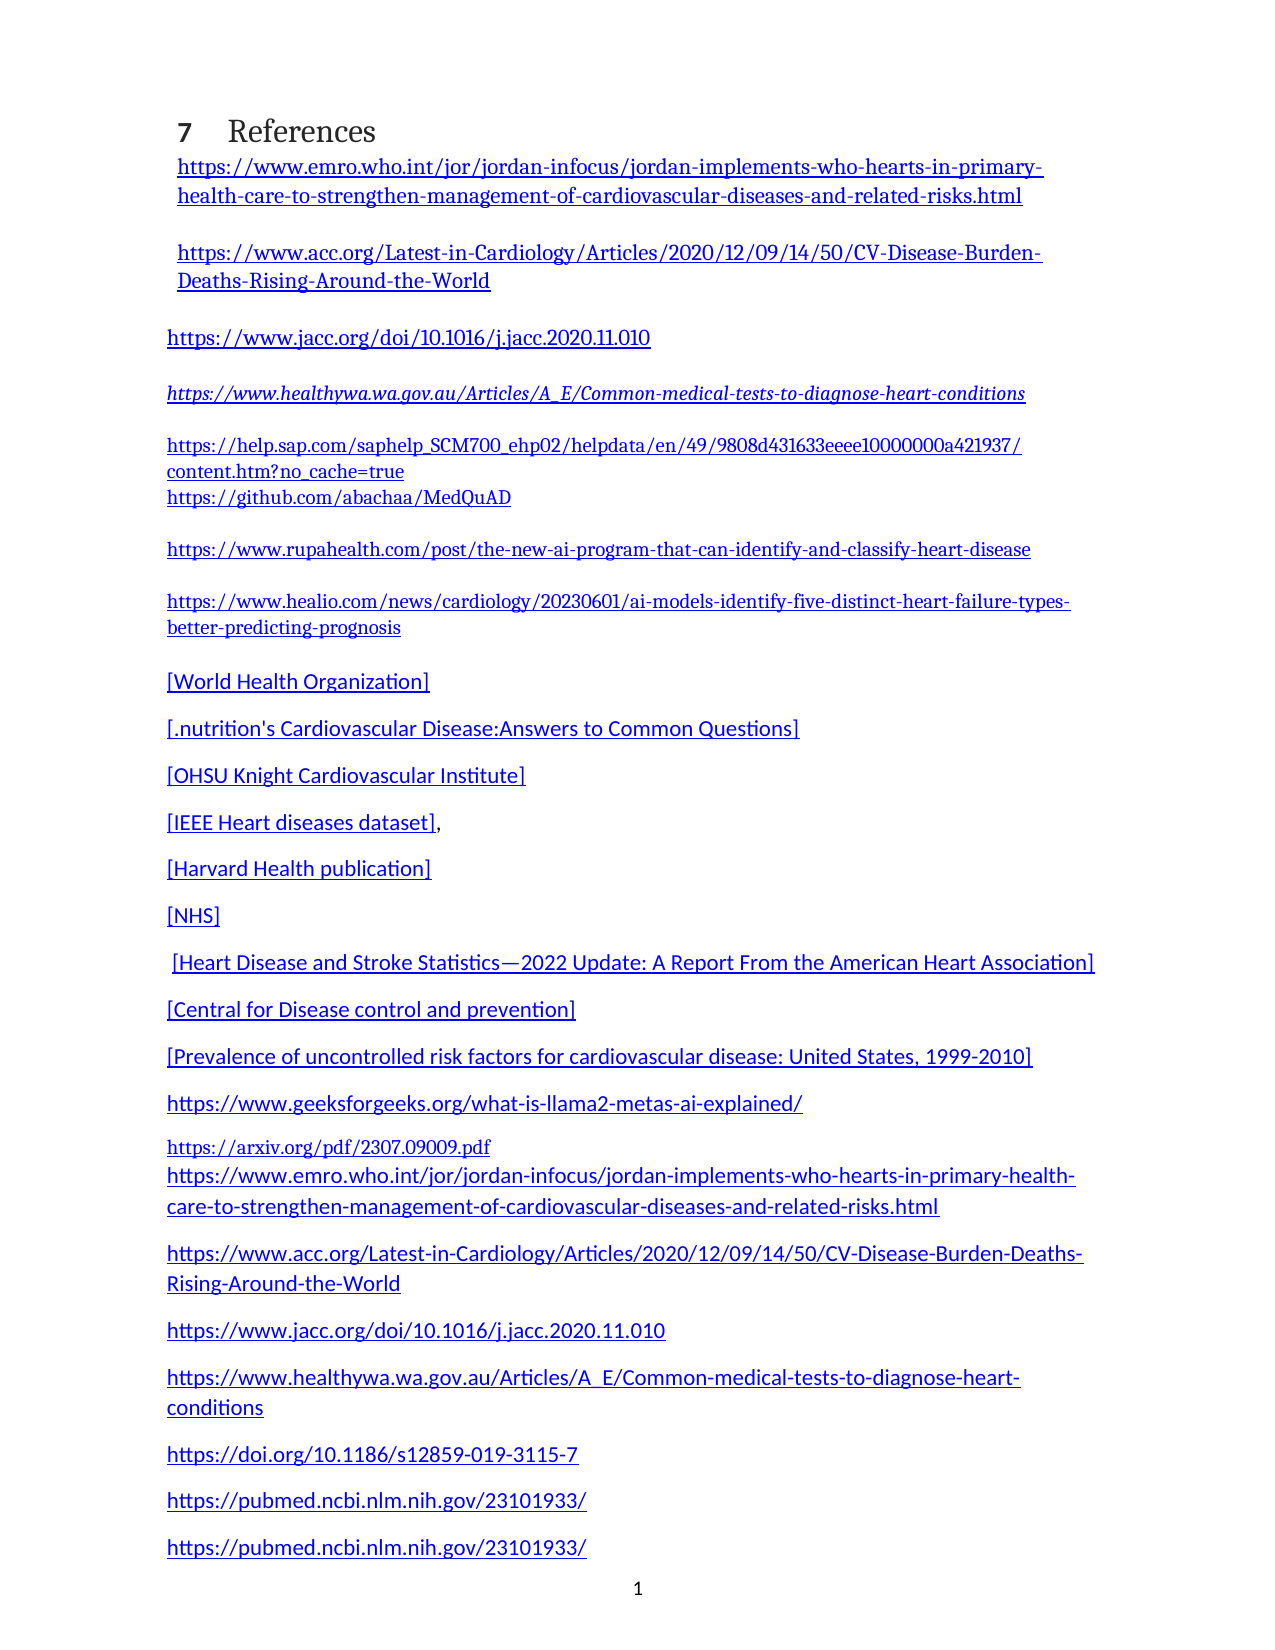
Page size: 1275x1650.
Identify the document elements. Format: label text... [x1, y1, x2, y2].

text [NHS] [167, 901, 1110, 929]
text [OHSU Knight Cardiovascular Institute] [167, 761, 1110, 789]
subtitle https://www.jacc.org/doi/10.1016/j.jacc.2020.11.010 [167, 325, 1110, 351]
subtitle https://www.emro.who.int/jor/jordan-infocus/jordan-implements-who-hearts-in-primary-health-care-to-strengthen-management-of-cardiovascular-diseases-and-related-risks.html [177, 154, 1110, 209]
subtitle https://www.healthywa.wa.gov.au/Articles/A_E/Common-medical-tests-to-diagnose-heart-conditions [167, 382, 1110, 406]
text https://pubmed.ncbi.nlm.nih.gov/23101933/ [167, 1487, 1110, 1515]
text https://www.jacc.org/doi/10.1016/j.jacc.2020.11.010 [167, 1316, 1110, 1344]
subtitle https://www.healio.com/news/cardiology/20230601/ai-models-identify-five-distinct-heart-failure-types-better-predicting-prognosis [167, 589, 1110, 639]
text [World Health Organization] [167, 667, 1110, 695]
text [.nutrition's Cardiovascular Disease:Answers to Common Questions] [167, 714, 1110, 742]
subtitle https://www.acc.org/Latest-in-Cardiology/Articles/2020/12/09/14/50/CV-Disease-Burden-Deaths-Rising-Around-the-World [177, 239, 1110, 294]
text [Harvard Health publication] [167, 854, 1110, 883]
subtitle https://www.rupahealth.com/post/the-new-ai-program-that-can-identify-and-classify-heart-disease [167, 538, 1110, 562]
text https://pubmed.ncbi.nlm.nih.gov/23101933/ [167, 1533, 1110, 1562]
subtitle https://help.sap.com/saphelp_SCM700_ehp02/helpdata/en/49/9808d431633eeee10000000a421937/content.htm?no_cache=true [167, 434, 1110, 484]
text [Heart Disease and Stroke Statistics—2022 Update: A Report From the American Heart Association] [167, 948, 1110, 976]
subtitle References [177, 112, 1110, 151]
text [IEEE Heart diseases dataset], [167, 808, 1110, 836]
text [Central for Disease control and prevention] [167, 995, 1110, 1023]
text https://www.acc.org/Latest-in-Cardiology/Articles/2020/12/09/14/50/CV-Disease-Burden-Deaths-Rising-Around-the-World [167, 1239, 1110, 1297]
text https://www.healthywa.wa.gov.au/Articles/A_E/Common-medical-tests-to-diagnose-heart-conditions [167, 1363, 1110, 1421]
text https://www.emro.who.int/jor/jordan-infocus/jordan-implements-who-hearts-in-primary-health-care-to-strengthen-management-of-cardiovascular-diseases-and-related-risks.html [167, 1162, 1110, 1220]
text https://www.geeksforgeeks.org/what-is-llama2-metas-ai-explained/ [167, 1089, 1110, 1117]
text [Prevalence of uncontrolled risk factors for cardiovascular disease: United States, 1999-2010] [167, 1042, 1110, 1070]
subtitle https://github.com/abachaa/MedQuAD [167, 486, 1110, 510]
text https://doi.org/10.1186/s12859-019-3115-7 [167, 1440, 1110, 1468]
subtitle https://arxiv.org/pdf/2307.09009.pdf [167, 1136, 1110, 1160]
